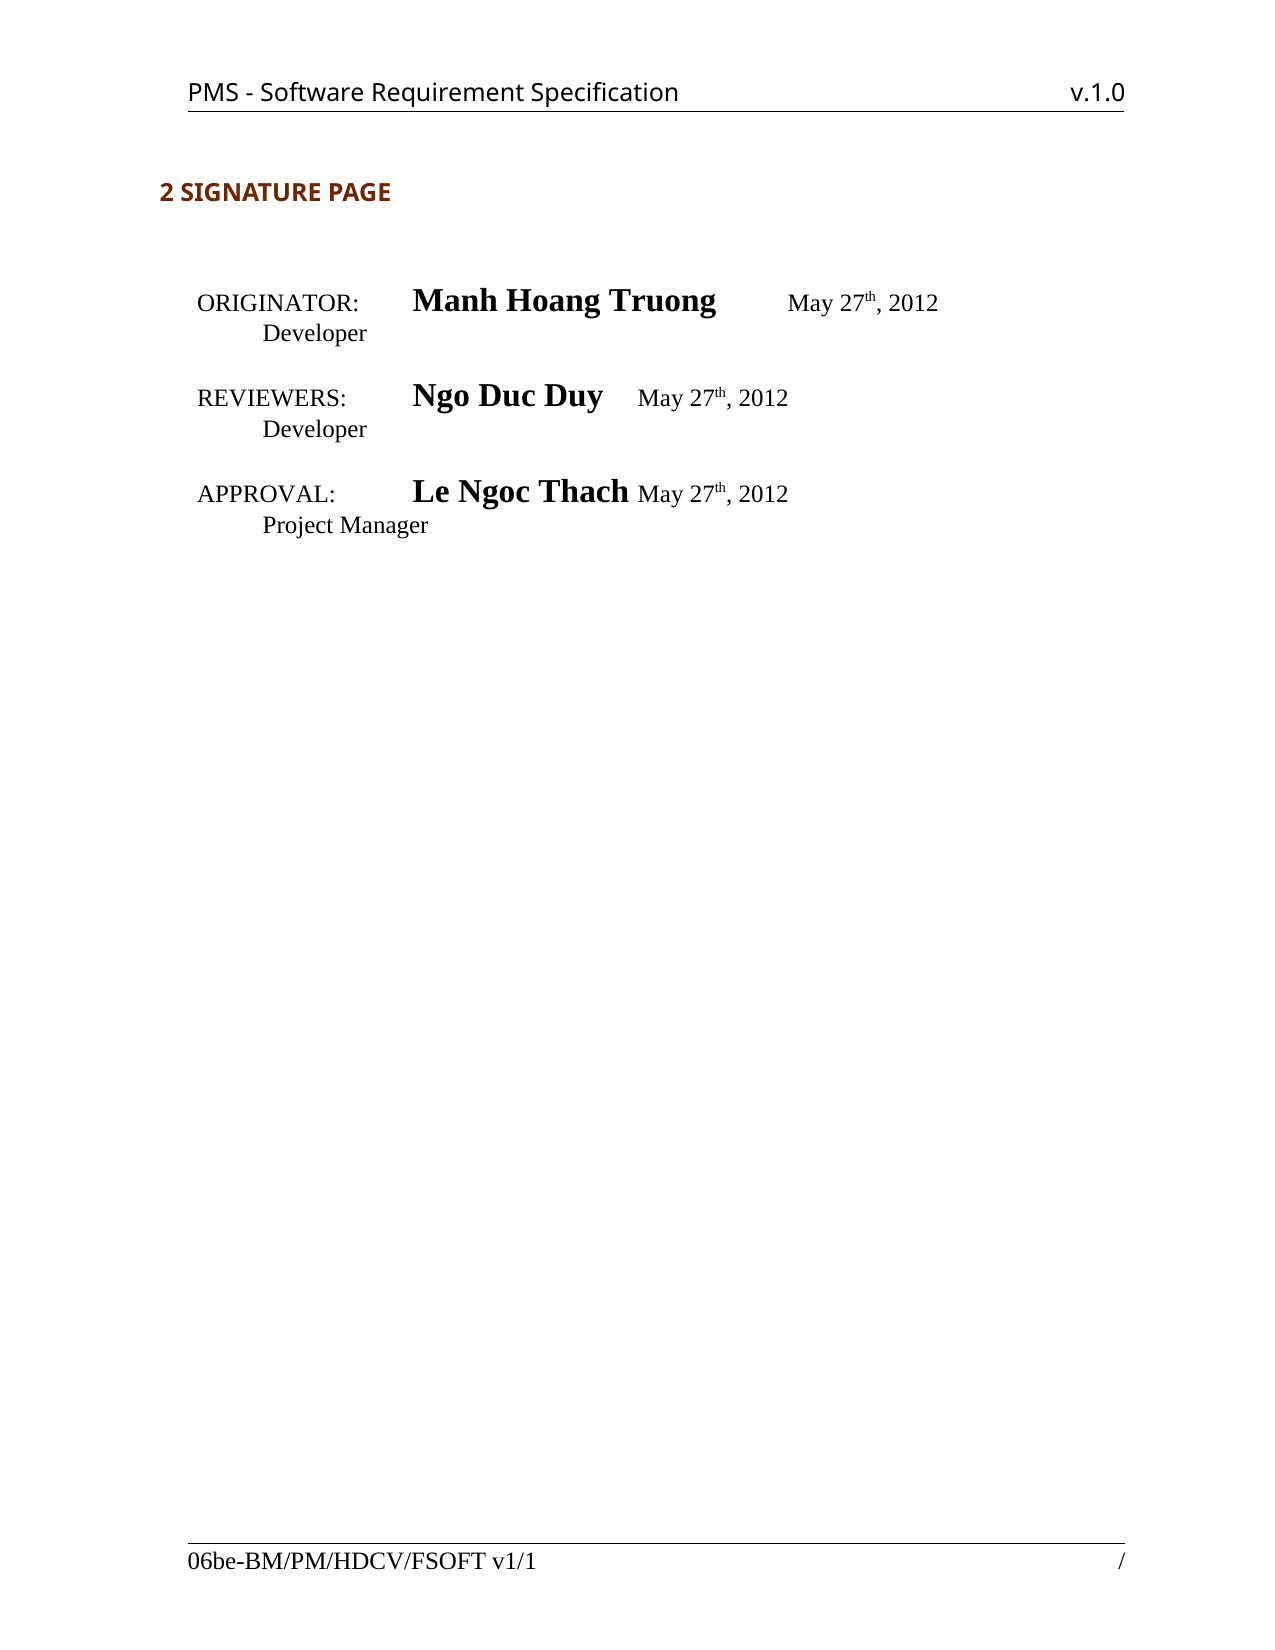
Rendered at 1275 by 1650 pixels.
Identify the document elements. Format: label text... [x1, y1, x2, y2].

text APPROVAL: Le Ngoc Thach May 27th, 2012 [197, 471, 1125, 510]
text REVIEWERS: Ngo Duc Duy May 27th, 2012 [197, 376, 1125, 414]
text Developer [197, 318, 1125, 347]
text Project Manager [197, 510, 1125, 538]
text Developer [197, 414, 1125, 443]
text ORIGINATOR: Manh Hoang Truong May 27th, 2012 [197, 280, 1125, 318]
subtitle 2 SIGNATURE PAGE [159, 175, 1125, 209]
